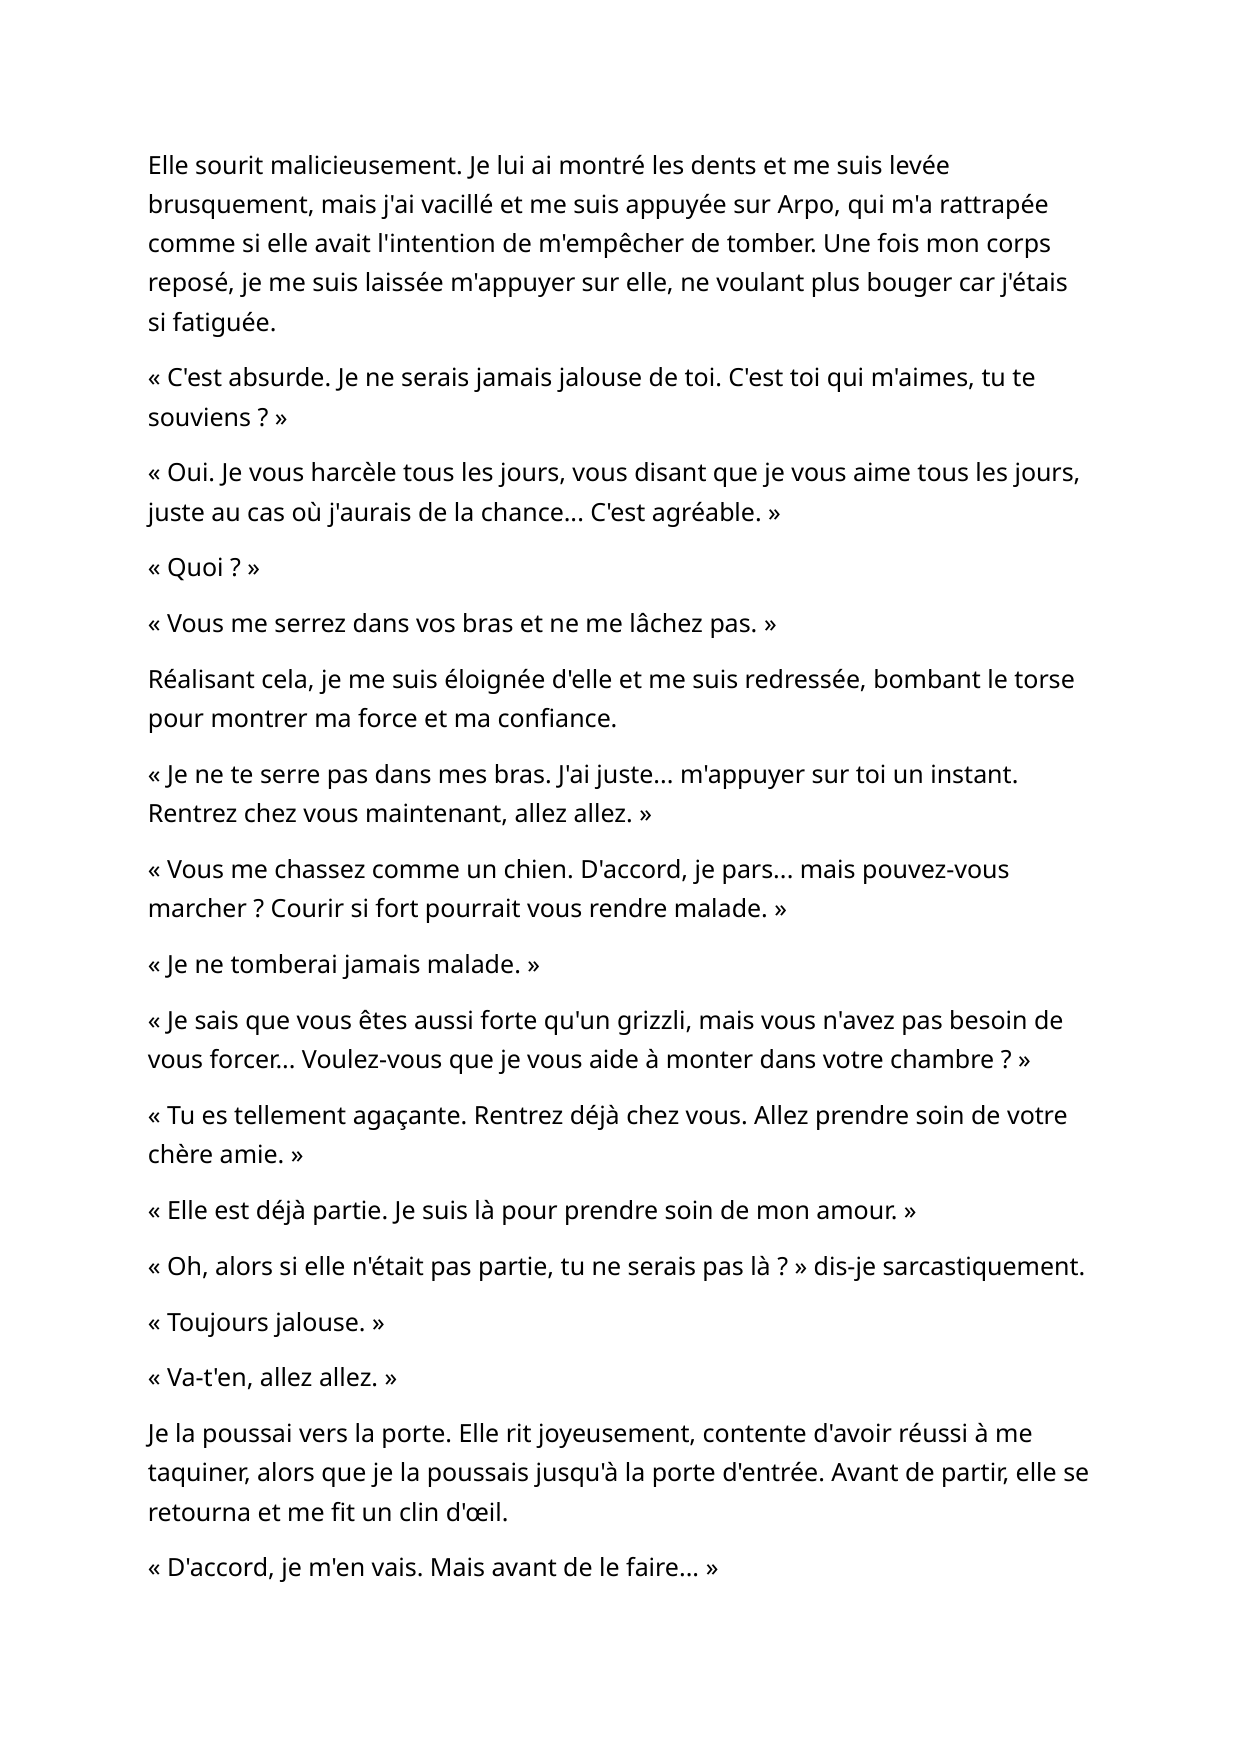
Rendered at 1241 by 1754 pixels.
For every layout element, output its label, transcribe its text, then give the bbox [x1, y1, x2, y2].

text « Je ne tomberai jamais malade. » [148, 947, 1093, 981]
text Elle sourit malicieusement. Je lui ai montré les dents et me suis levée brusquement, mais j'ai vacillé et me suis appuyée sur Arpo, qui m'a rattrapée comme si elle avait l'intention de m'empêcher de tomber. Une fois mon corps reposé, je me suis laissée m'appuyer sur elle, ne voulant plus bouger car j'étais si fatiguée. [148, 148, 1093, 338]
text « Toujours jalouse. » [148, 1304, 1093, 1338]
text « Quoi ? » [148, 550, 1093, 584]
text « Tu es tellement agaçante. Rentrez déjà chez vous. Allez prendre soin de votre chère amie. » [148, 1098, 1093, 1171]
text « Oui. Je vous harcèle tous les jours, vous disant que je vous aime tous les jours, juste au cas où j'aurais de la chance... C'est agréable. » [148, 455, 1093, 528]
text Réalisant cela, je me suis éloignée d'elle et me suis redressée, bombant le torse pour montrer ma force et ma confiance. [148, 662, 1093, 735]
text « C'est absurde. Je ne serais jamais jalouse de toi. C'est toi qui m'aimes, tu te souviens ? » [148, 360, 1093, 433]
text « D'accord, je m'en vais. Mais avant de le faire... » [148, 1550, 1093, 1584]
text « Elle est déjà partie. Je suis là pour prendre soin de mon amour. » [148, 1193, 1093, 1227]
text « Je ne te serre pas dans mes bras. J'ai juste... m'appuyer sur toi un instant. Rentrez chez vous maintenant, allez allez. » [148, 757, 1093, 830]
text « Je sais que vous êtes aussi forte qu'un grizzli, mais vous n'avez pas besoin de vous forcer... Voulez-vous que je vous aide à monter dans votre chambre ? » [148, 1003, 1093, 1076]
text Je la poussai vers la porte. Elle rit joyeusement, contente d'avoir réussi à me taquiner, alors que je la poussais jusqu'à la porte d'entrée. Avant de partir, elle se retourna et me fit un clin d'œil. [148, 1416, 1093, 1528]
text « Vous me chassez comme un chien. D'accord, je pars... mais pouvez-vous marcher ? Courir si fort pourrait vous rendre malade. » [148, 852, 1093, 925]
text « Oh, alors si elle n'était pas partie, tu ne serais pas là ? » dis-je sarcastiquement. [148, 1248, 1093, 1282]
text « Va-t'en, allez allez. » [148, 1360, 1093, 1394]
text « Vous me serrez dans vos bras et ne me lâchez pas. » [148, 606, 1093, 640]
